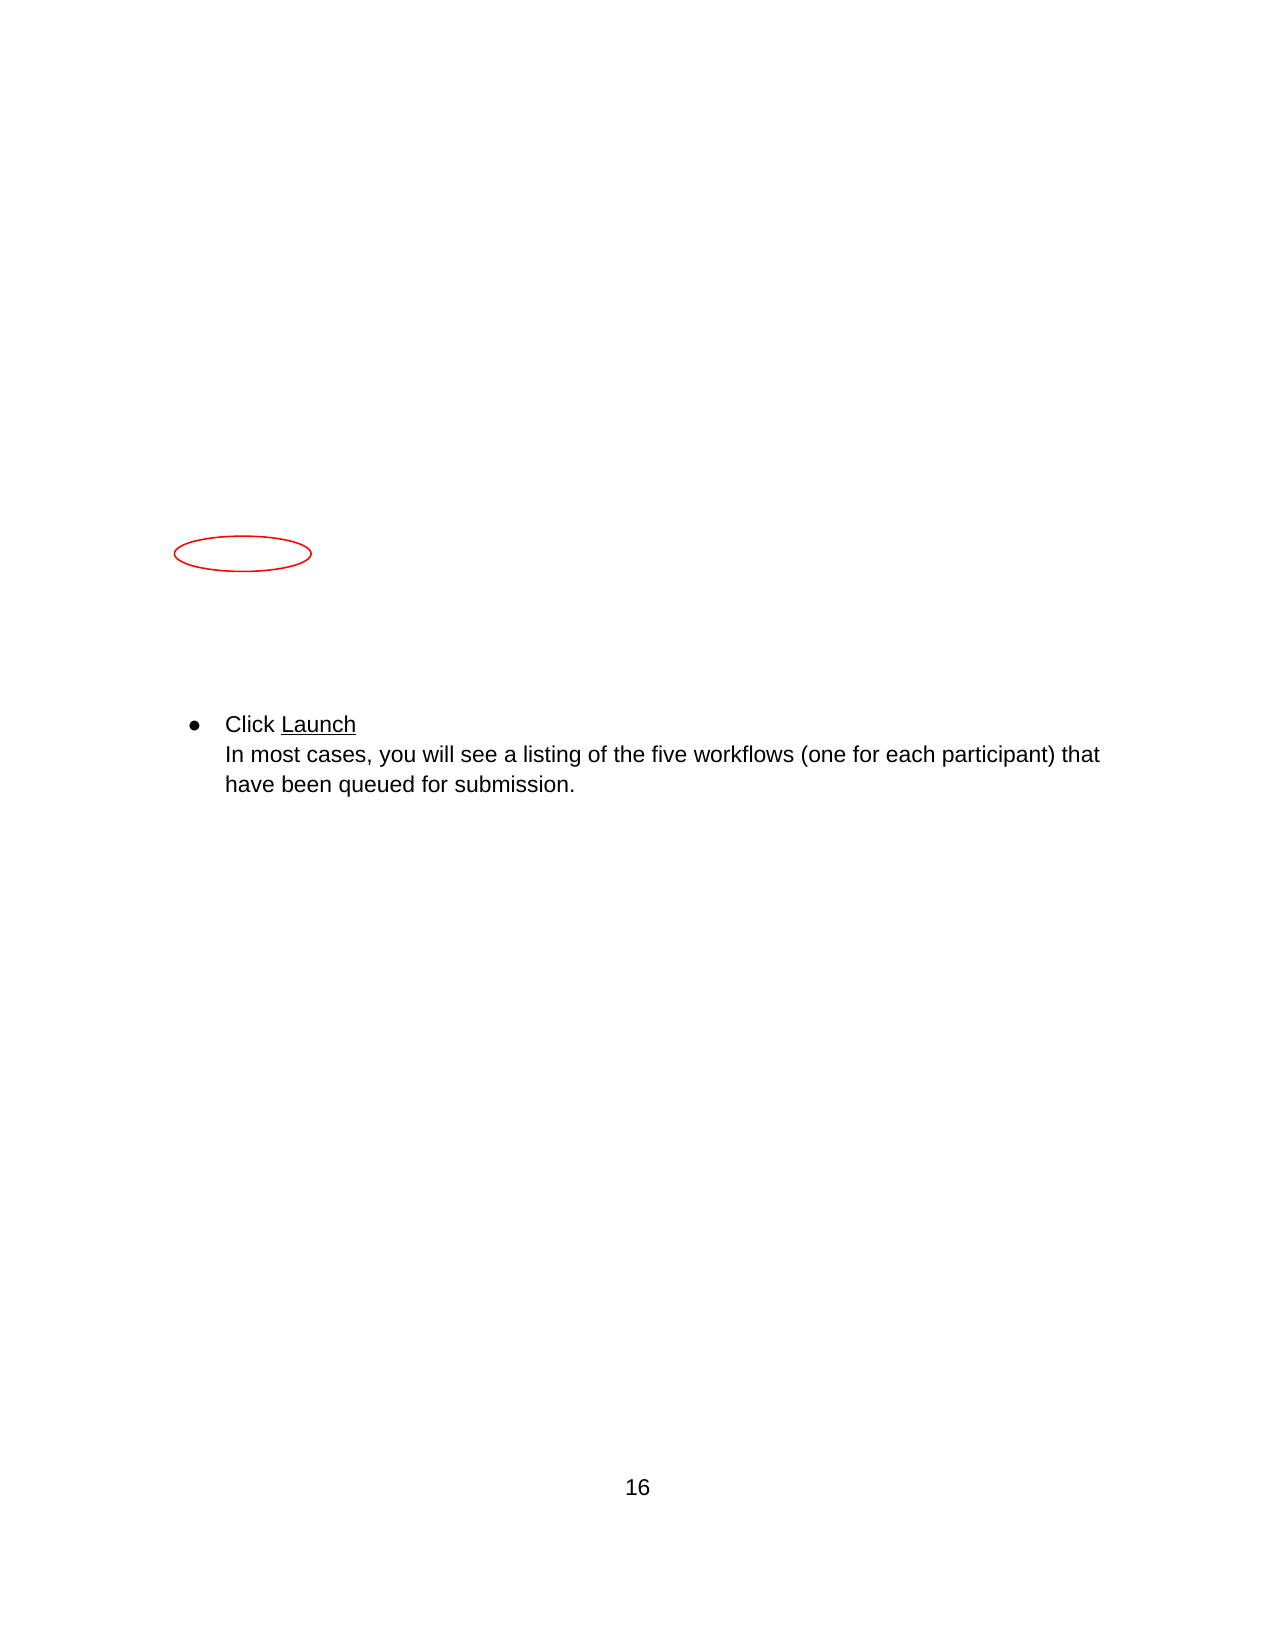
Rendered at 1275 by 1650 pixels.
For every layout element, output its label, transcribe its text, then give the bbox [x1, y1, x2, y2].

text In most cases, you will see a listing of the five workflows (one for each participant) that have been queued for submission. [225, 741, 1125, 798]
list Click Launch [187, 711, 1125, 737]
